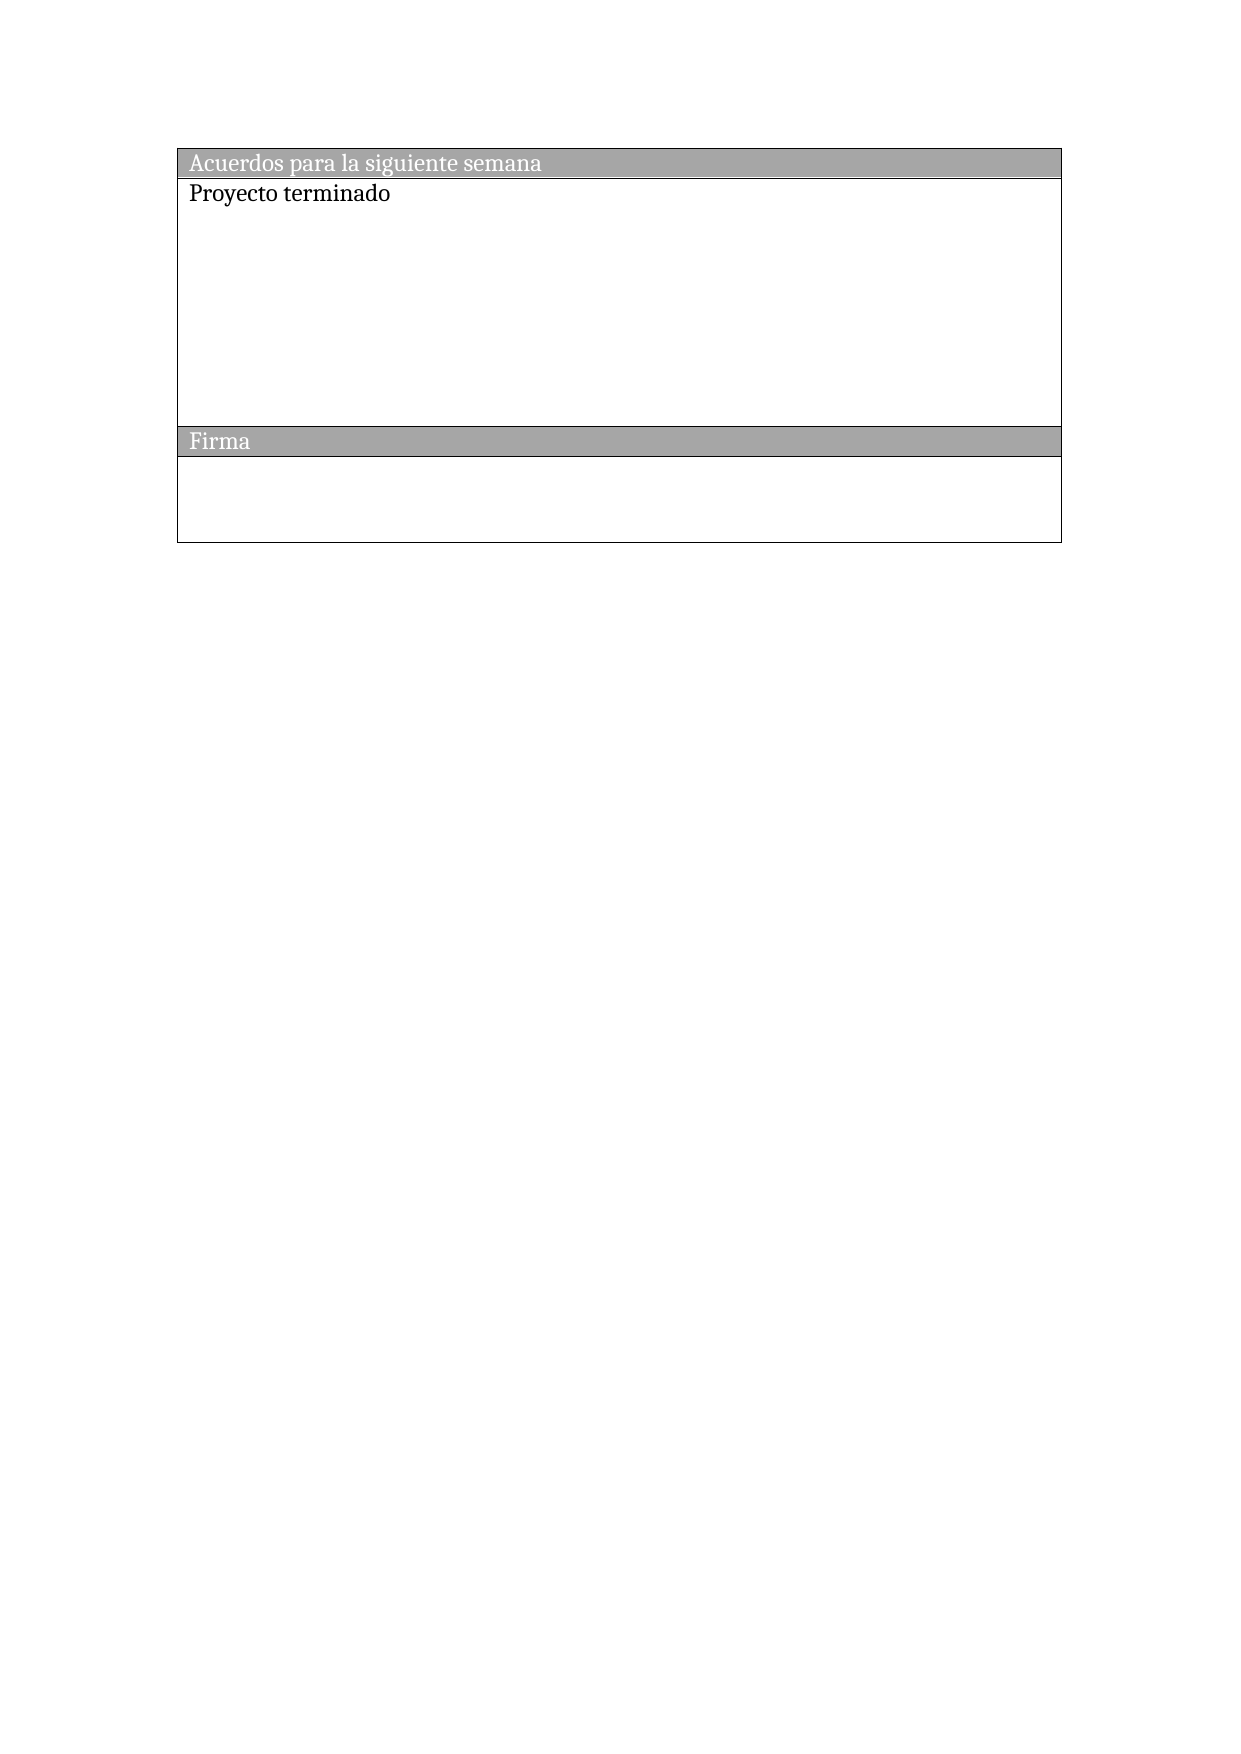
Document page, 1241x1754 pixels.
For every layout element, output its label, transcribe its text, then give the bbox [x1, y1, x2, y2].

table_cell [178, 457, 1061, 542]
table_cell Firma [178, 427, 1061, 456]
table_cell Proyecto terminado [178, 179, 1061, 426]
table_cell Acuerdos para la siguiente semana [178, 149, 1061, 177]
